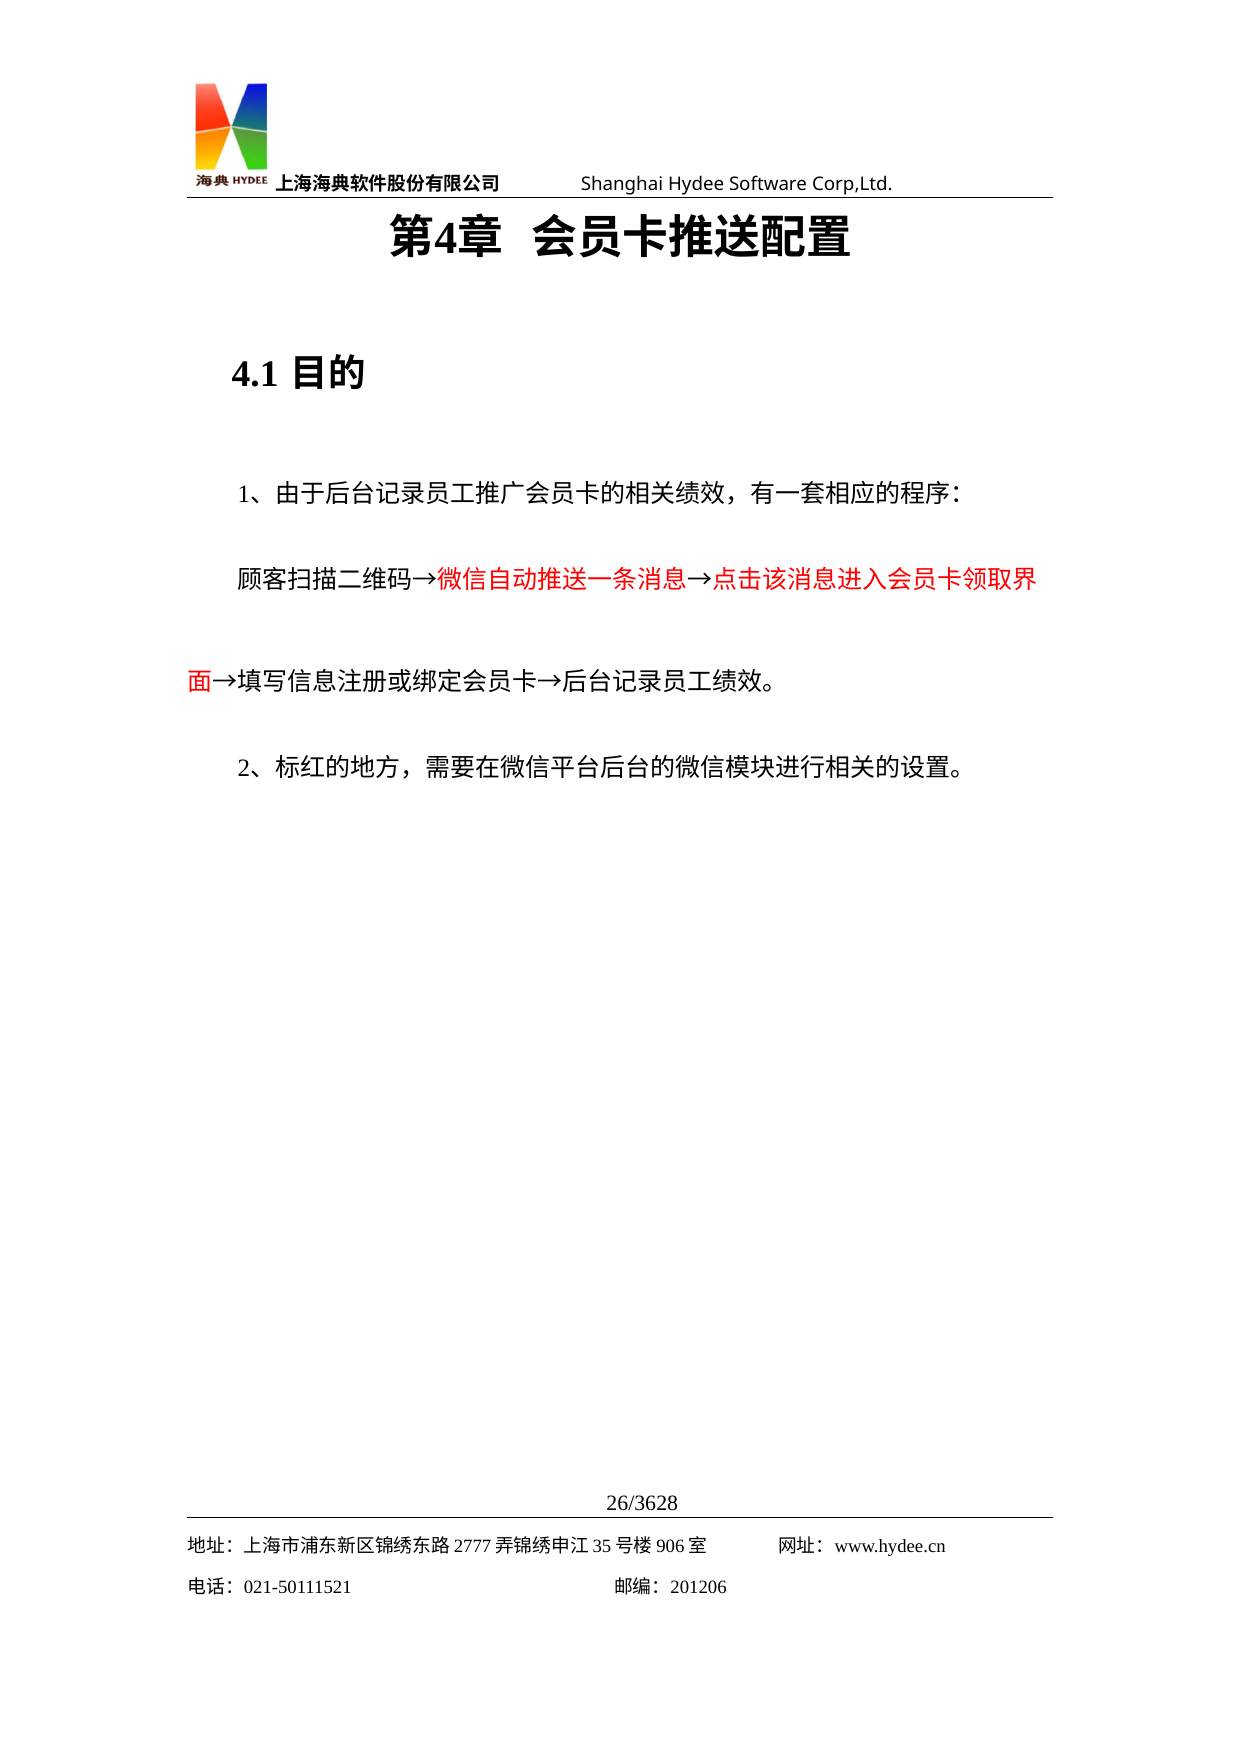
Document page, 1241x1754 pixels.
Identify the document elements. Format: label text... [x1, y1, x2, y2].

text 顾客扫描二维码→微信自动推送一条消息→点击该消息进入会员卡领取界面→填写信息注册或绑定会员卡→后台记录员工绩效。 [187, 544, 1053, 713]
subtitle 目的 [231, 336, 1053, 403]
text 2、标红的地方，需要在微信平台后台的微信模块进行相关的设置。 [187, 732, 1053, 799]
text 1、由于后台记录员工推广会员卡的相关绩效，有一套相应的程序： [187, 458, 1053, 526]
picture [187, 77, 275, 190]
subtitle 会员卡推送配置 [187, 199, 1053, 267]
